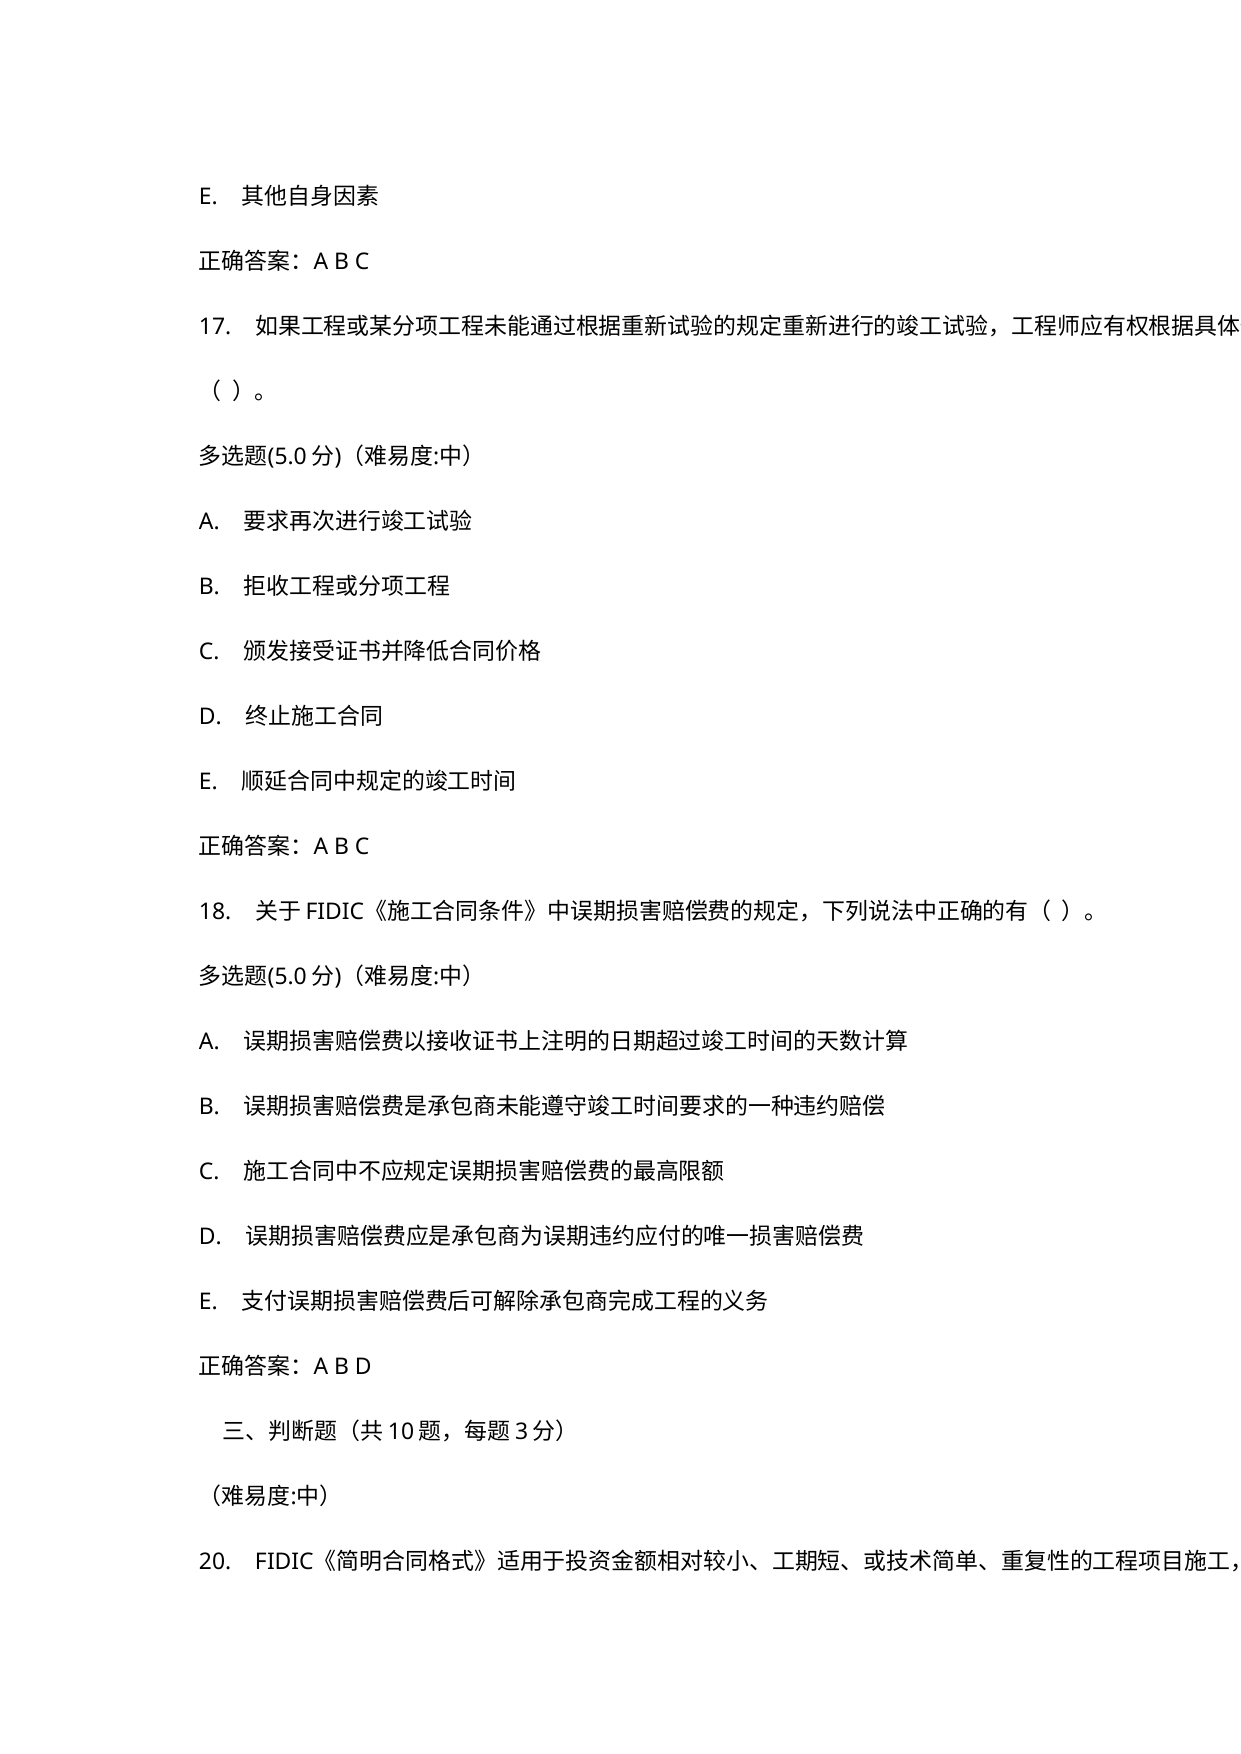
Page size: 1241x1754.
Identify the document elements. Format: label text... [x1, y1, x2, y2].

table_cell 三、判断题（共10题，每题3分） [188, 1397, 1240, 1462]
table_cell C. 施工合同中不应规定误期损害赔偿费的最高限额 [188, 1137, 1240, 1202]
table_cell E. 顺延合同中规定的竣工时间 [188, 747, 1240, 812]
table_cell （难易度:中） [188, 1462, 1240, 1527]
table_cell 正确答案：A B C [188, 227, 1240, 292]
table_cell D. 误期损害赔偿费应是承包商为误期违约应付的唯一损害赔偿费 [188, 1202, 1240, 1267]
table_cell B. 误期损害赔偿费是承包商未能遵守竣工时间要求的一种违约赔偿 [188, 1072, 1240, 1137]
table_cell A. 误期损害赔偿费以接收证书上注明的日期超过竣工时间的天数计算 [188, 1007, 1240, 1072]
table_cell 17. 如果工程或某分项工程未能通过根据重新试验的规定重新进行的竣工试验，工程师应有权根据具体情况（ ）。 [188, 292, 1240, 422]
table_cell 正确答案：A B D [188, 1332, 1240, 1397]
table_cell B. 拒收工程或分项工程 [188, 552, 1240, 617]
table_cell A. 要求再次进行竣工试验 [188, 487, 1240, 552]
table_cell E. 支付误期损害赔偿费后可解除承包商完成工程的义务 [188, 1267, 1240, 1332]
table_cell 多选题(5.0分)（难易度:中） [188, 942, 1240, 1007]
table_cell 正确答案：A B C [188, 812, 1240, 877]
table_cell D. 终止施工合同 [188, 682, 1240, 747]
table_cell E. 其他自身因素 [188, 162, 1240, 227]
table_cell C. 颁发接受证书并降低合同价格 [188, 617, 1240, 682]
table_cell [188, 1527, 1240, 1592]
table_cell 18. 关于FIDIC《施工合同条件》中误期损害赔偿费的规定，下列说法中正确的有（ ）。 [188, 877, 1240, 942]
table_cell 多选题(5.0分)（难易度:中） [188, 422, 1240, 487]
